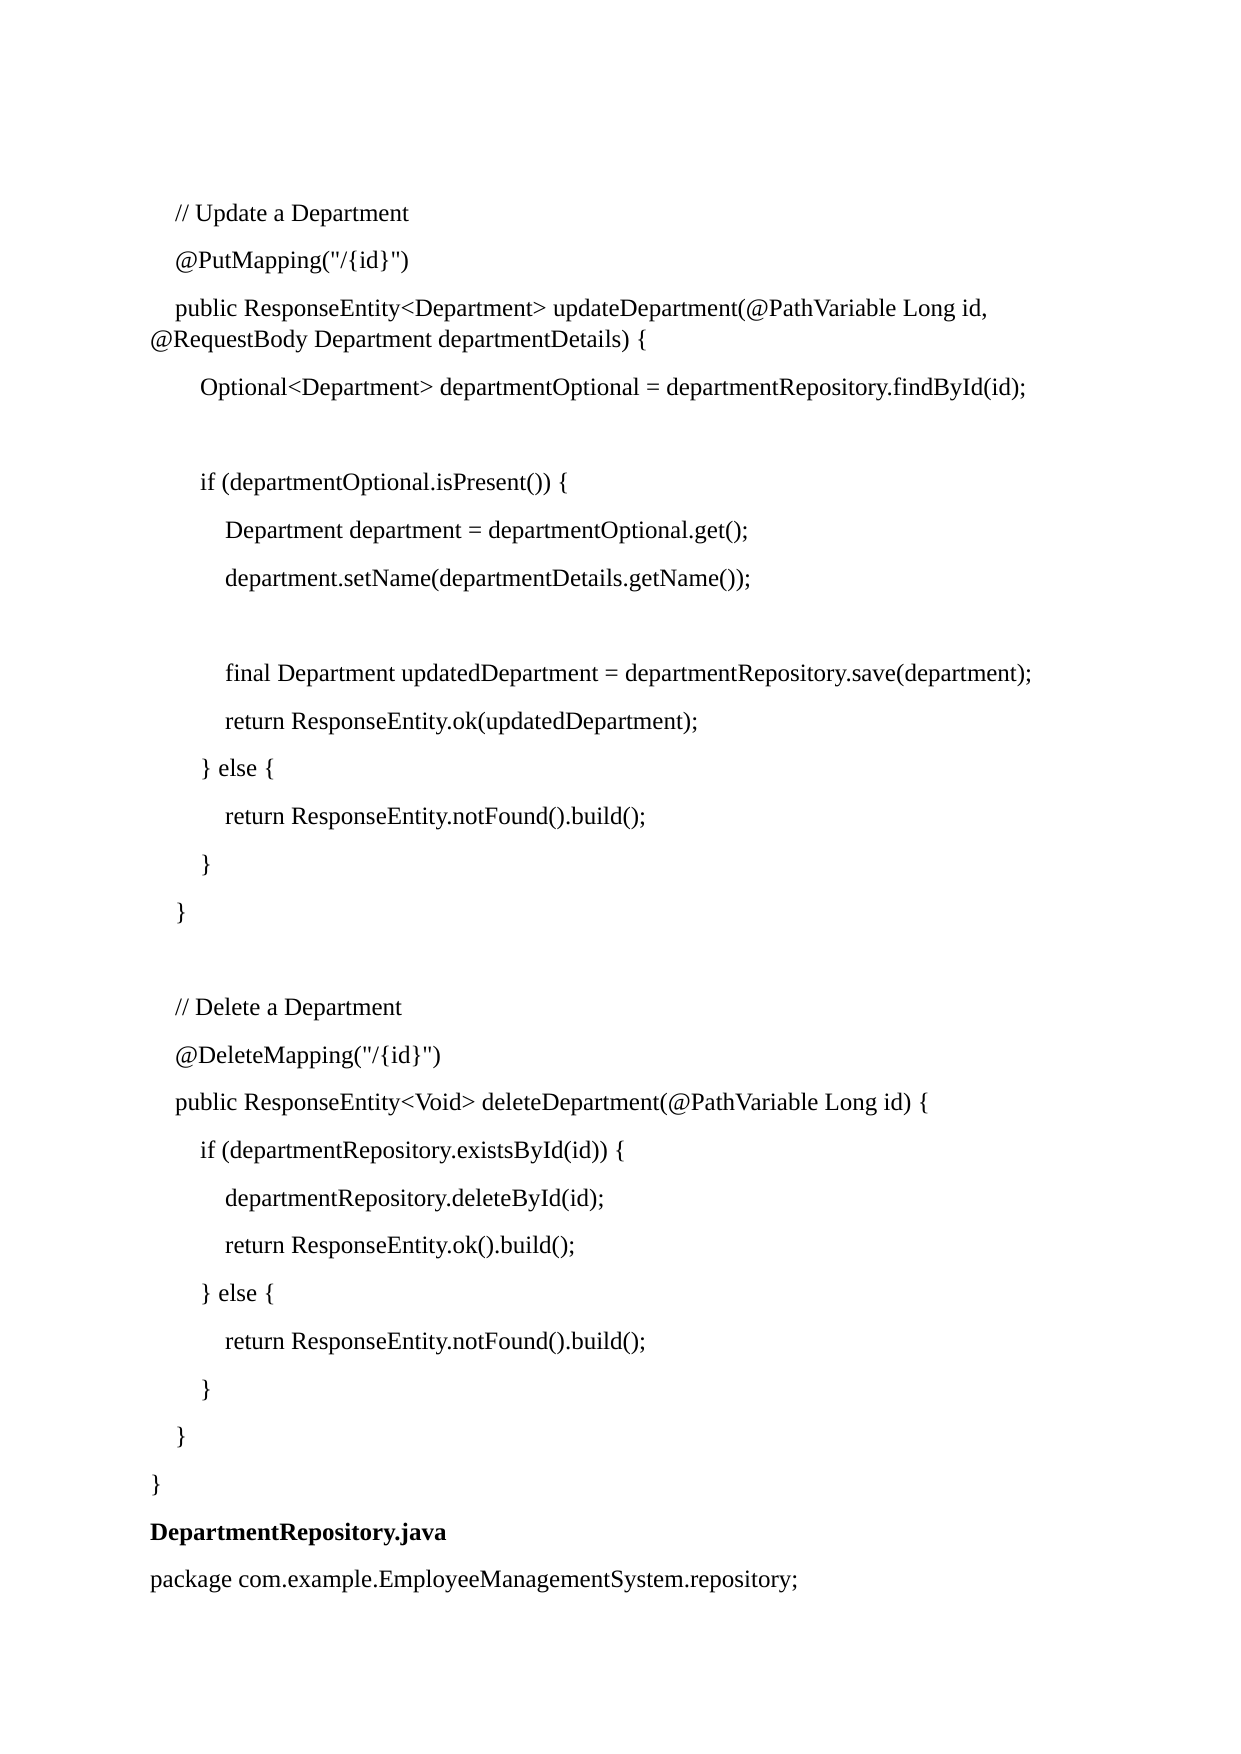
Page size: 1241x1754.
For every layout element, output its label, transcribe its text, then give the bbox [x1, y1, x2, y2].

text Department department = departmentOptional.get(); [150, 515, 1090, 544]
text public ResponseEntity<Void> deleteDepartment(@PathVariable Long id) { [150, 1087, 1090, 1116]
text @DeleteMapping("/{id}") [150, 1040, 1090, 1068]
text return ResponseEntity.ok().build(); [150, 1231, 1090, 1259]
text } [150, 1421, 1090, 1450]
text department.setName(departmentDetails.getName()); [150, 563, 1090, 591]
text // Update a Department [150, 198, 1090, 226]
text departmentRepository.deleteById(id); [150, 1183, 1090, 1212]
text package com.example.EmployeeManagementSystem.repository; [150, 1564, 1090, 1593]
text } else { [150, 753, 1090, 782]
text return ResponseEntity.notFound().build(); [150, 1326, 1090, 1355]
text } [150, 1374, 1090, 1402]
text return ResponseEntity.notFound().build(); [150, 801, 1090, 830]
text // Delete a Department [150, 992, 1090, 1021]
text } [150, 897, 1090, 925]
text @PutMapping("/{id}") [150, 245, 1090, 274]
text public ResponseEntity<Department> updateDepartment(@PathVariable Long id, @RequestBody Department departmentDetails) { [150, 293, 1090, 353]
text } [150, 1469, 1090, 1498]
text if (departmentOptional.isPresent()) { [150, 467, 1090, 496]
text return ResponseEntity.ok(updatedDepartment); [150, 706, 1090, 734]
text } [150, 849, 1090, 878]
text if (departmentRepository.existsById(id)) { [150, 1135, 1090, 1164]
text final Department updatedDepartment = departmentRepository.save(department); [150, 658, 1090, 687]
text } else { [150, 1278, 1090, 1307]
text Optional<Department> departmentOptional = departmentRepository.findById(id); [150, 372, 1090, 401]
text DepartmentRepository.java [150, 1517, 1090, 1546]
